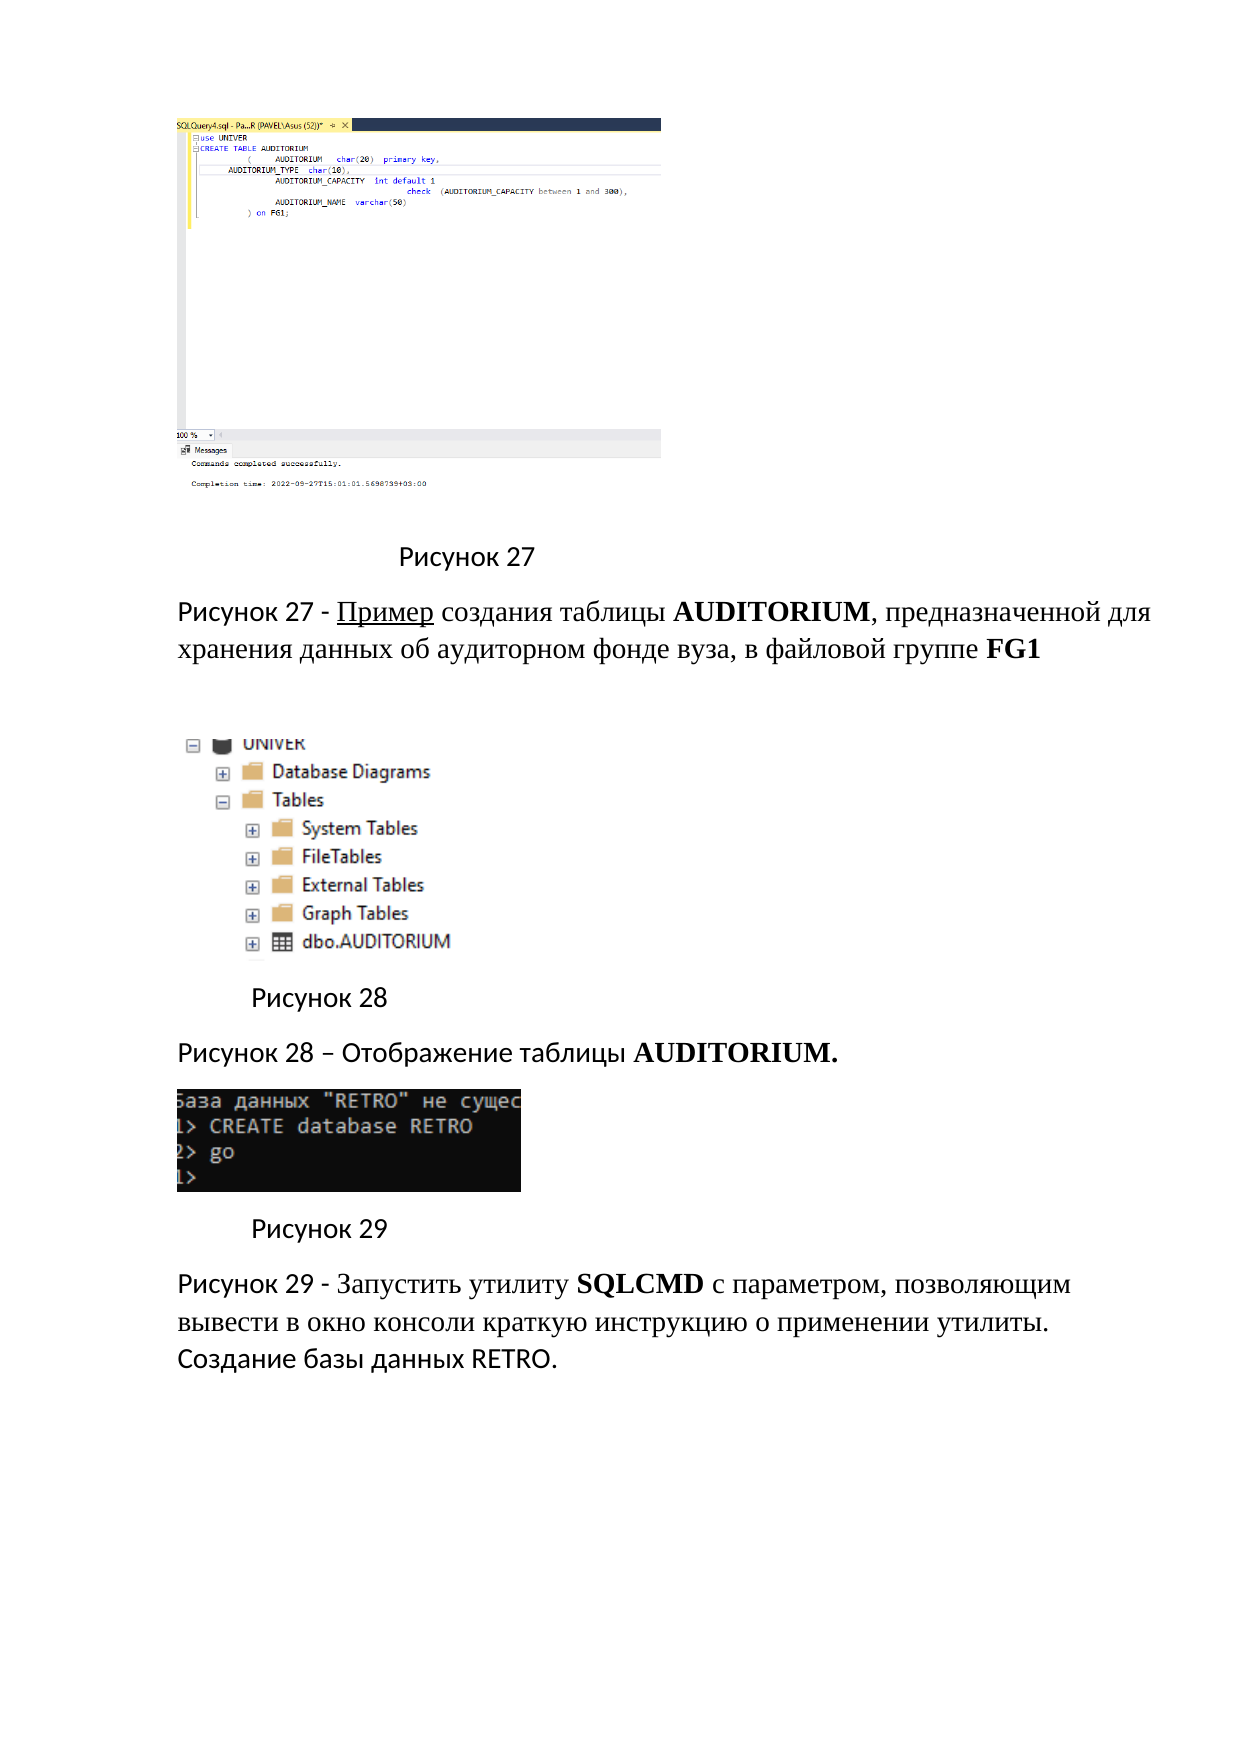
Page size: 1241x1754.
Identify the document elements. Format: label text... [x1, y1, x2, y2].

picture [177, 739, 490, 961]
text Рисунок 28 [177, 979, 1152, 1015]
text Рисунок 27 [325, 538, 1152, 574]
text Рисунок 29 [177, 1210, 1152, 1246]
text Рисунок 27 - Пример создания таблицы AUDITORIUM, предназначенной для хранения данных об аудиторном фонде вуза, в файловой группе FG1 [177, 593, 1152, 665]
picture [177, 1089, 521, 1192]
picture [177, 118, 661, 520]
text Рисунок 29 - Запустить утилиту SQLCMD с параметром, позволяющим вывести в окно консоли краткую инструкцию о применении утилиты. Создание базы данных RETRO. [177, 1266, 1152, 1376]
text Рисунок 28 – Отображение таблицы AUDITORIUM. [177, 1034, 1152, 1070]
